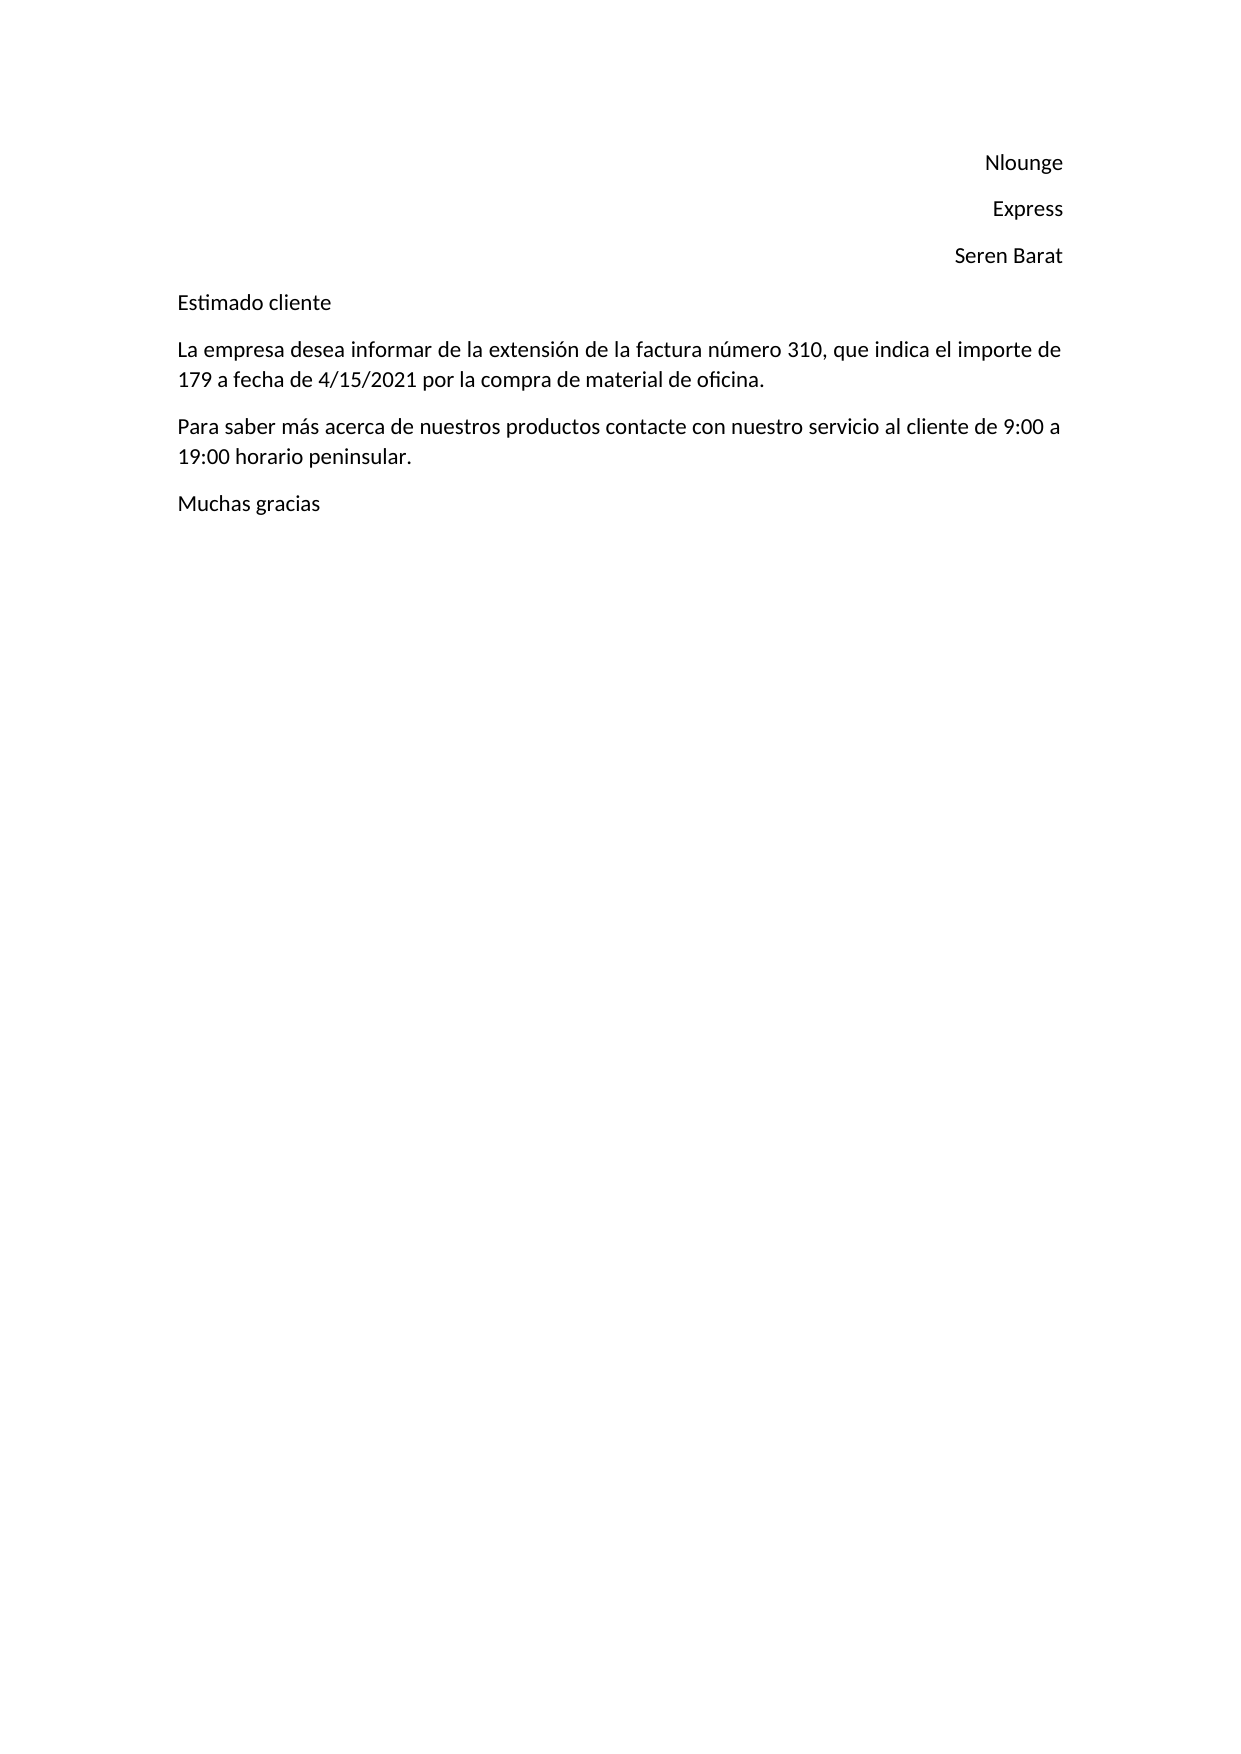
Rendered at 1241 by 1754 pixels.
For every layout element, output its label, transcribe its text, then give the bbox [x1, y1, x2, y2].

text Estimado cliente [177, 288, 1063, 316]
text Express [177, 194, 1063, 222]
text Seren Barat [177, 241, 1063, 269]
text Nlounge [177, 148, 1063, 176]
text La empresa desea informar de la extensión de la factura número 310, que indica el importe de 179 a fecha de 4/15/2021 por la compra de material de oficina. [177, 335, 1063, 393]
text Muchas gracias [177, 489, 1063, 517]
text Para saber más acerca de nuestros productos contacte con nuestro servicio al cliente de 9:00 a 19:00 horario peninsular. [177, 412, 1063, 470]
